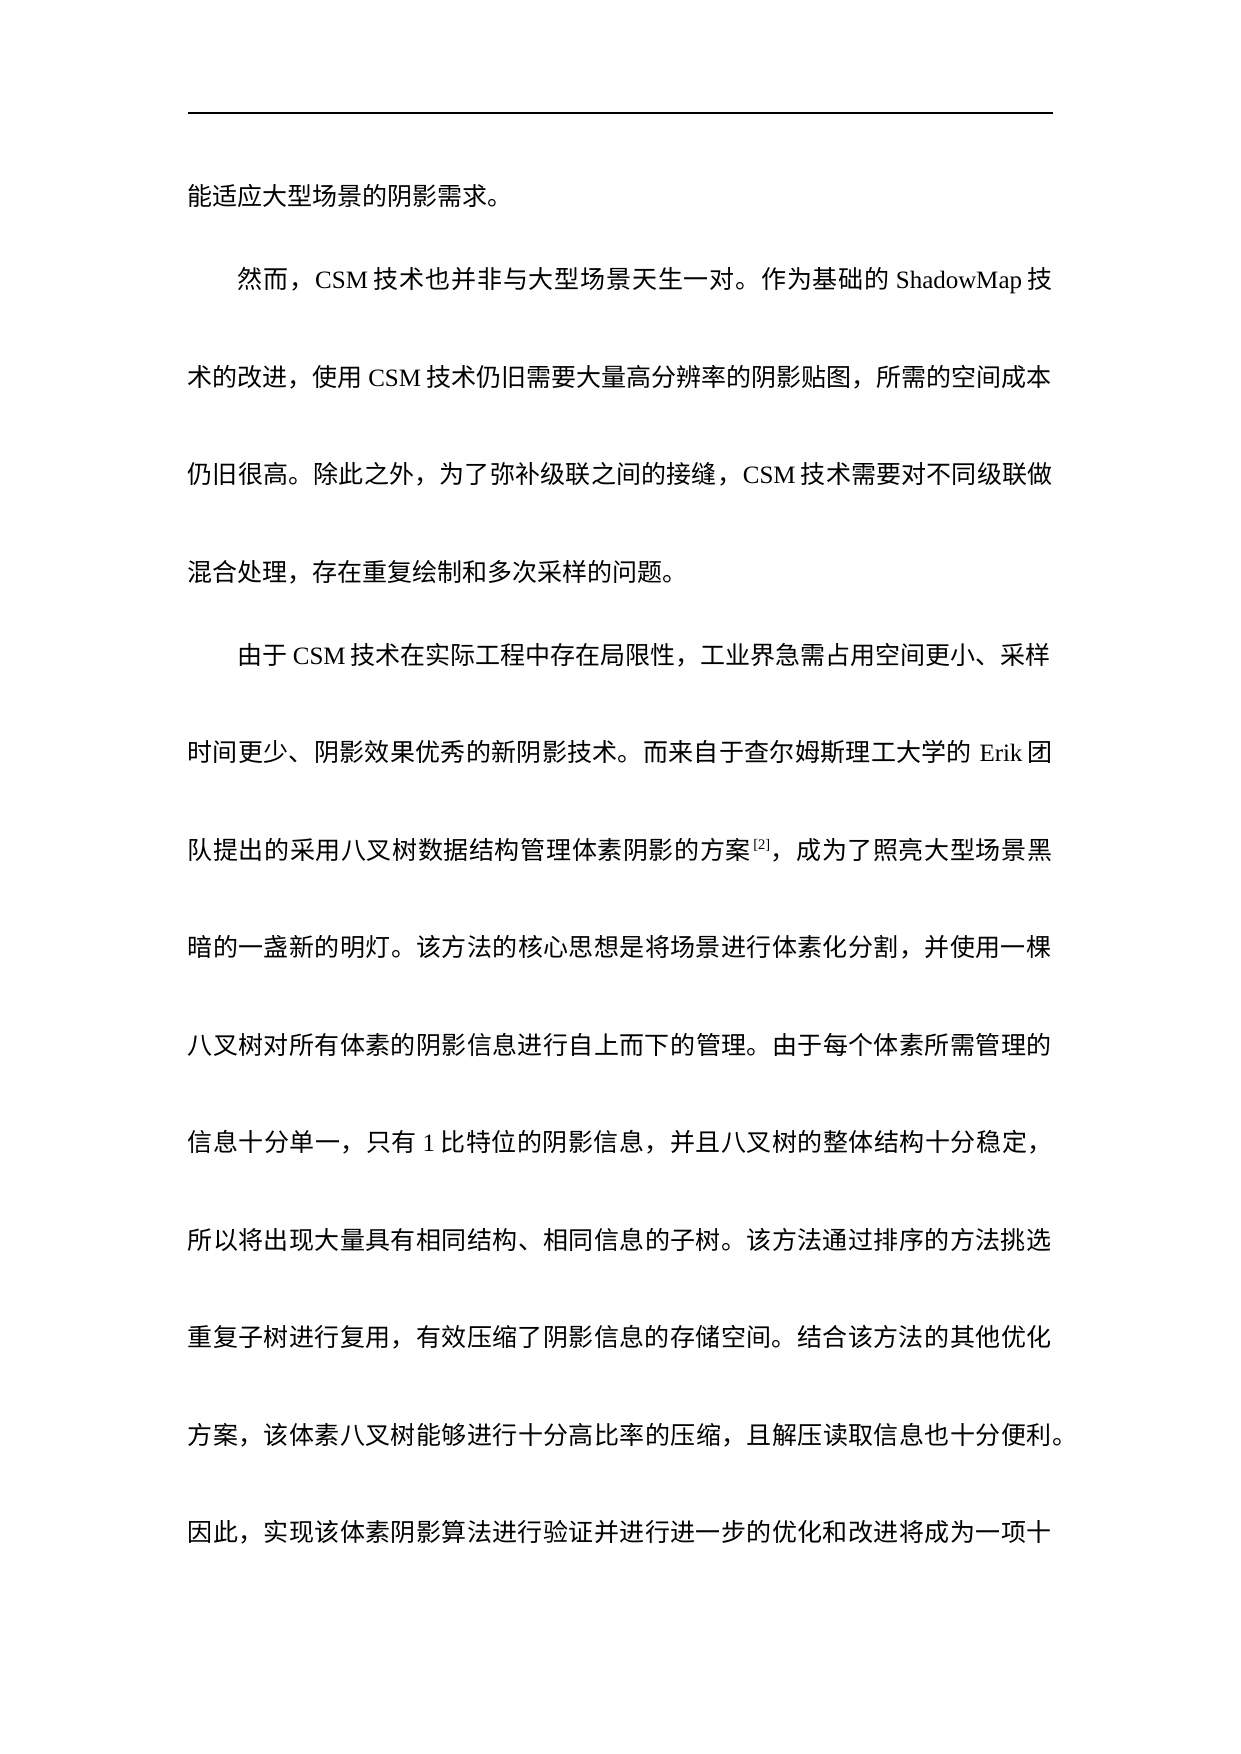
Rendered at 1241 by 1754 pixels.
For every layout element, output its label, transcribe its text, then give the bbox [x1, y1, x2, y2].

text 然而，CSM技术也并非与大型场景天生一对。作为基础的ShadowMap技术的改进，使用CSM技术仍旧需要大量高分辨率的阴影贴图，所需的空间成本仍旧很高。除此之外，为了弥补级联之间的接缝，CSM技术需要对不同级联做混合处理，存在重复绘制和多次采样的问题。 [187, 245, 1053, 603]
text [187, 162, 1053, 227]
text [187, 621, 1053, 1563]
